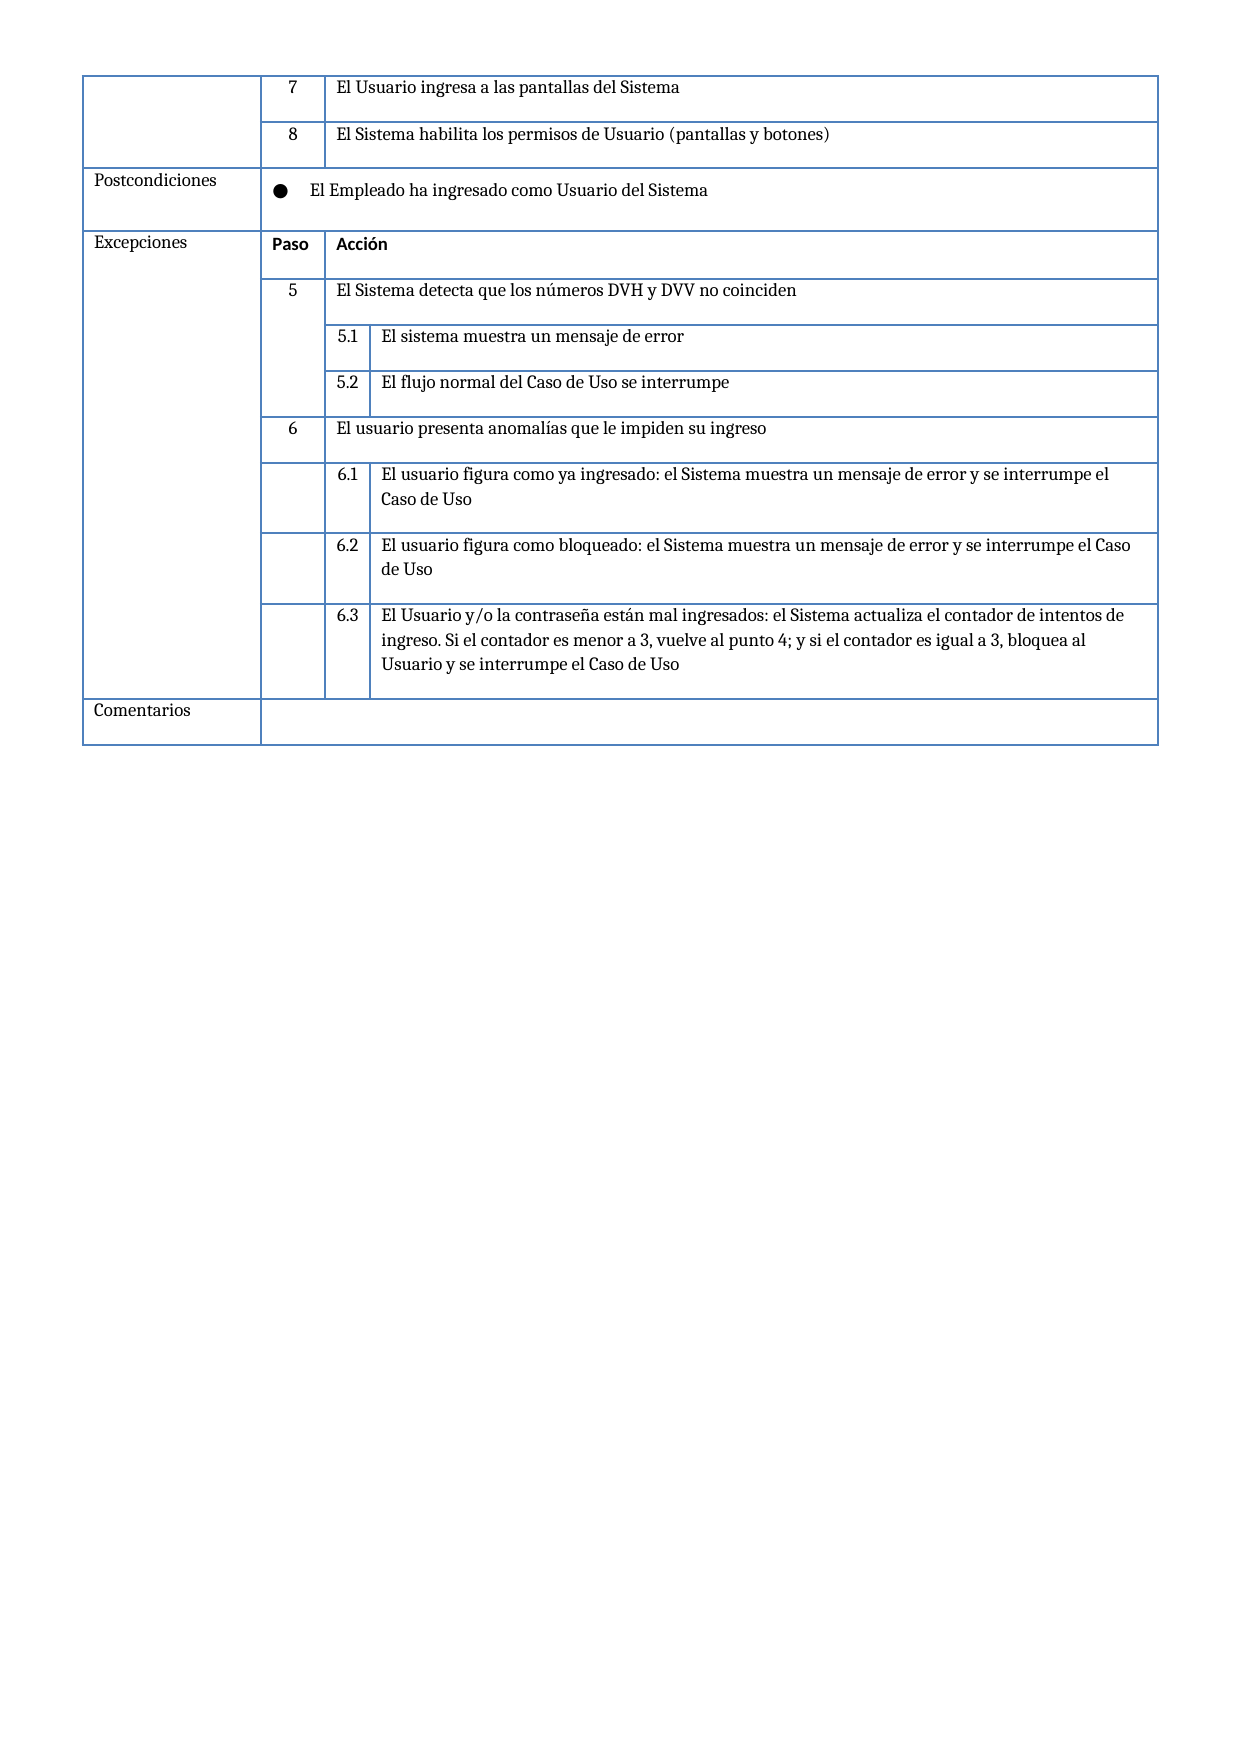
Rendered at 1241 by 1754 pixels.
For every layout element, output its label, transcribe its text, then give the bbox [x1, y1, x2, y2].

table_cell 6.3 [326, 605, 369, 698]
table_cell El Usuario ingresa a las pantallas del Sistema [326, 77, 1157, 121]
table_cell 5.2 [326, 372, 369, 416]
table_cell El usuario figura como ya ingresado: el Sistema muestra un mensaje de error y se interrumpe el Caso de Uso [371, 464, 1157, 532]
table_cell El Usuario y/o la contraseña están mal ingresados: el Sistema actualiza el contador de intentos de ingreso. Si el contador es menor a 3, vuelve al punto 4; y si el contador es igual a 3, bloquea al Usuario y se interrumpe el Caso de Uso [371, 605, 1157, 698]
table_cell El usuario presenta anomalías que le impiden su ingreso [326, 418, 1157, 462]
table_cell 7 [262, 77, 324, 121]
table_cell [262, 700, 1157, 744]
table_cell Comentarios [84, 700, 260, 744]
table_cell El usuario figura como bloqueado: el Sistema muestra un mensaje de error y se interrumpe el Caso de Uso [371, 534, 1157, 603]
table_cell Acción [326, 232, 1157, 277]
table_cell Postcondiciones [84, 169, 260, 230]
table_cell El flujo normal del Caso de Uso se interrumpe [371, 372, 1157, 416]
table_cell El Sistema detecta que los números DVH y DVV no coinciden [326, 280, 1157, 323]
table_cell 6 [262, 418, 324, 462]
table_cell 6.1 [326, 464, 369, 532]
table_cell El Sistema habilita los permisos de Usuario (pantallas y botones) [326, 123, 1157, 167]
table_cell [262, 464, 324, 532]
table_cell [262, 605, 324, 698]
table_cell 5 [262, 280, 324, 416]
table_cell El Empleado ha ingresado como Usuario del Sistema [262, 169, 1157, 230]
table_cell Excepciones [84, 232, 260, 698]
table_cell [262, 534, 324, 603]
table_cell Paso [262, 232, 324, 277]
table_cell 5.1 [326, 326, 369, 369]
table_cell 8 [262, 123, 324, 167]
table_cell El sistema muestra un mensaje de error [371, 326, 1157, 369]
table_cell 6.2 [326, 534, 369, 603]
